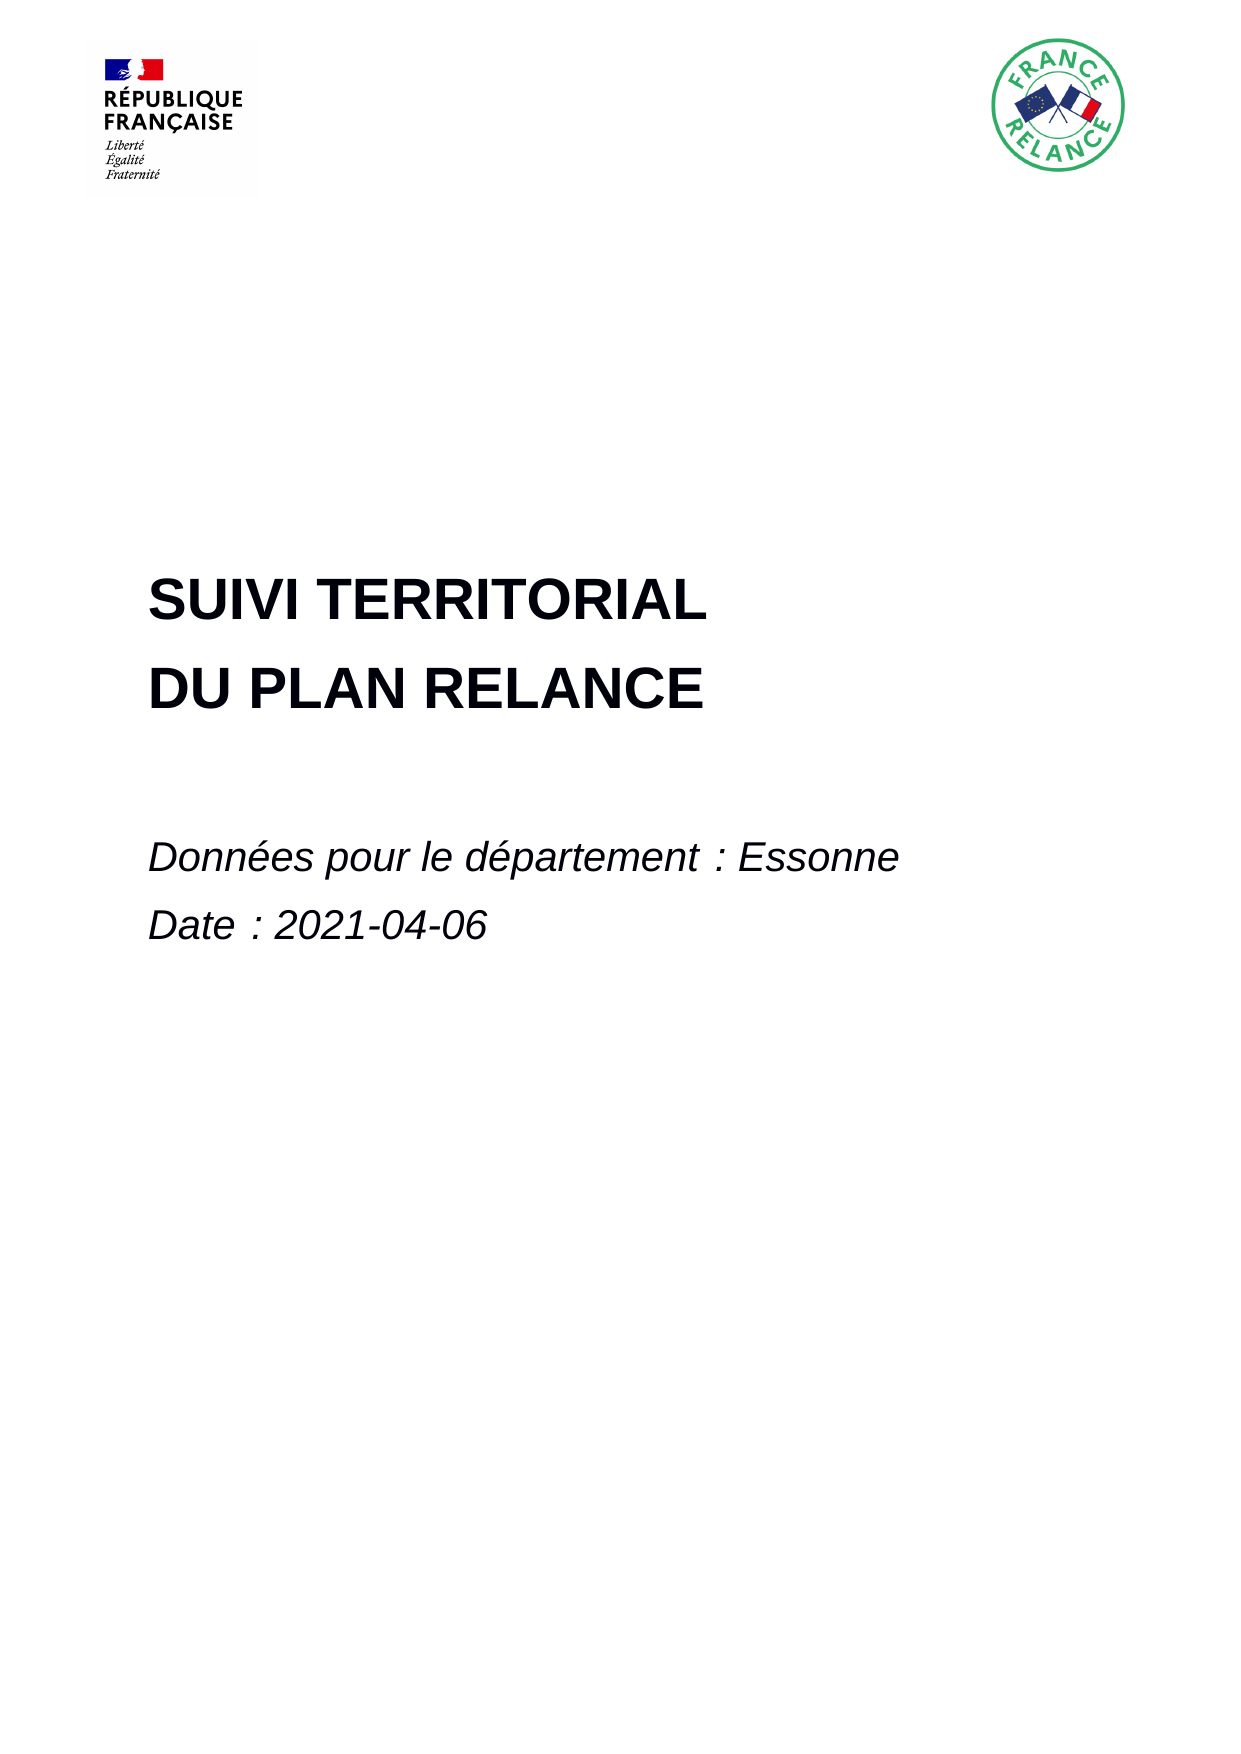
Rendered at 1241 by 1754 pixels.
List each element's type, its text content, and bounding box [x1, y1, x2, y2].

text DU PLAN RELANCE [148, 654, 1093, 721]
text Date : 2021-04-06 [148, 900, 1093, 948]
text SUIVI TERRITORIAL [148, 565, 1093, 632]
text Données pour le département : Essonne [148, 832, 1093, 880]
picture [926, 17, 1184, 187]
picture [84, 39, 259, 198]
